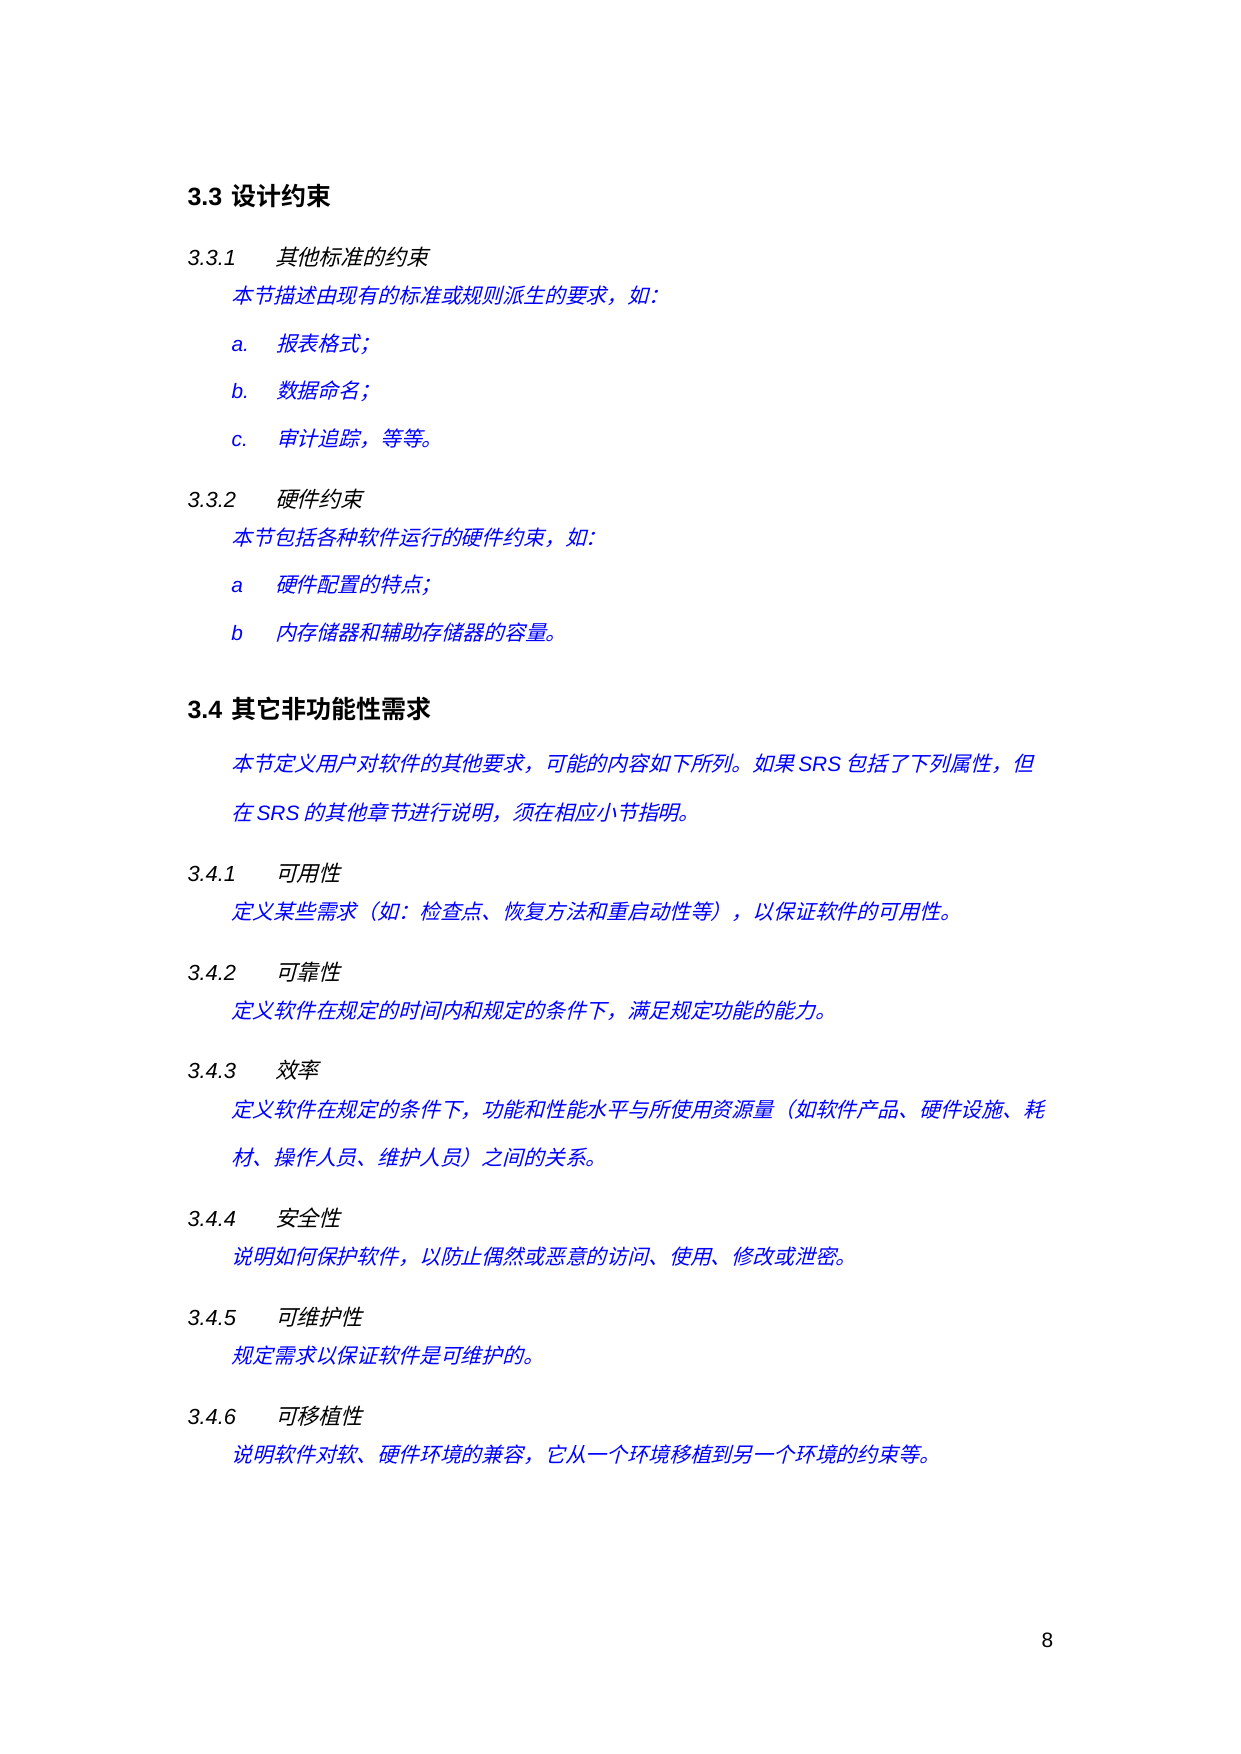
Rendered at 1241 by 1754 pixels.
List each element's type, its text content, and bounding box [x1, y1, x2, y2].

subtitle 可移植性 [187, 1398, 1053, 1431]
text 说明如何保护软件，以防止偶然或恶意的访问、使用、修改或泄密。 [231, 1239, 1053, 1272]
list 硬件配置的特点； [231, 567, 1053, 600]
list 报表格式； [231, 326, 1053, 358]
text 本节定义用户对软件的其他要求，可能的内容如下所列。如果SRS包括了下列属性，但在SRS的其他章节进行说明，须在相应小节指明。 [231, 746, 1053, 828]
subtitle 硬件约束 [187, 481, 1053, 514]
subtitle 设计约束 [187, 162, 1053, 227]
subtitle 可用性 [187, 855, 1053, 888]
text 定义某些需求（如：检查点、恢复方法和重启动性等），以保证软件的可用性。 [231, 894, 1053, 927]
list 审计追踪，等等。 [231, 421, 1053, 453]
subtitle 可维护性 [187, 1299, 1053, 1332]
text 本节包括各种软件运行的硬件约束，如： [231, 520, 1053, 552]
subtitle 安全性 [187, 1201, 1053, 1233]
text 说明软件对软、硬件环境的兼容，它从一个环境移植到另一个环境的约束等。 [231, 1437, 1053, 1469]
list 内存储器和辅助存储器的容量。 [231, 615, 1053, 648]
text 定义软件在规定的条件下，功能和性能水平与所使用资源量（如软件产品、硬件设施、耗材、操作人员、维护人员）之间的关系。 [231, 1092, 1053, 1173]
subtitle 其他标准的约束 [187, 239, 1053, 272]
subtitle 可靠性 [187, 954, 1053, 987]
text 规定需求以保证软件是可维护的。 [231, 1338, 1053, 1371]
subtitle 效率 [187, 1053, 1053, 1086]
list 数据命名； [231, 373, 1053, 406]
text 本节描述由现有的标准或规则派生的要求，如： [231, 278, 1053, 311]
text 定义软件在规定的时间内和规定的条件下，满足规定功能的能力。 [231, 993, 1053, 1025]
subtitle 其它非功能性需求 [187, 675, 1053, 740]
